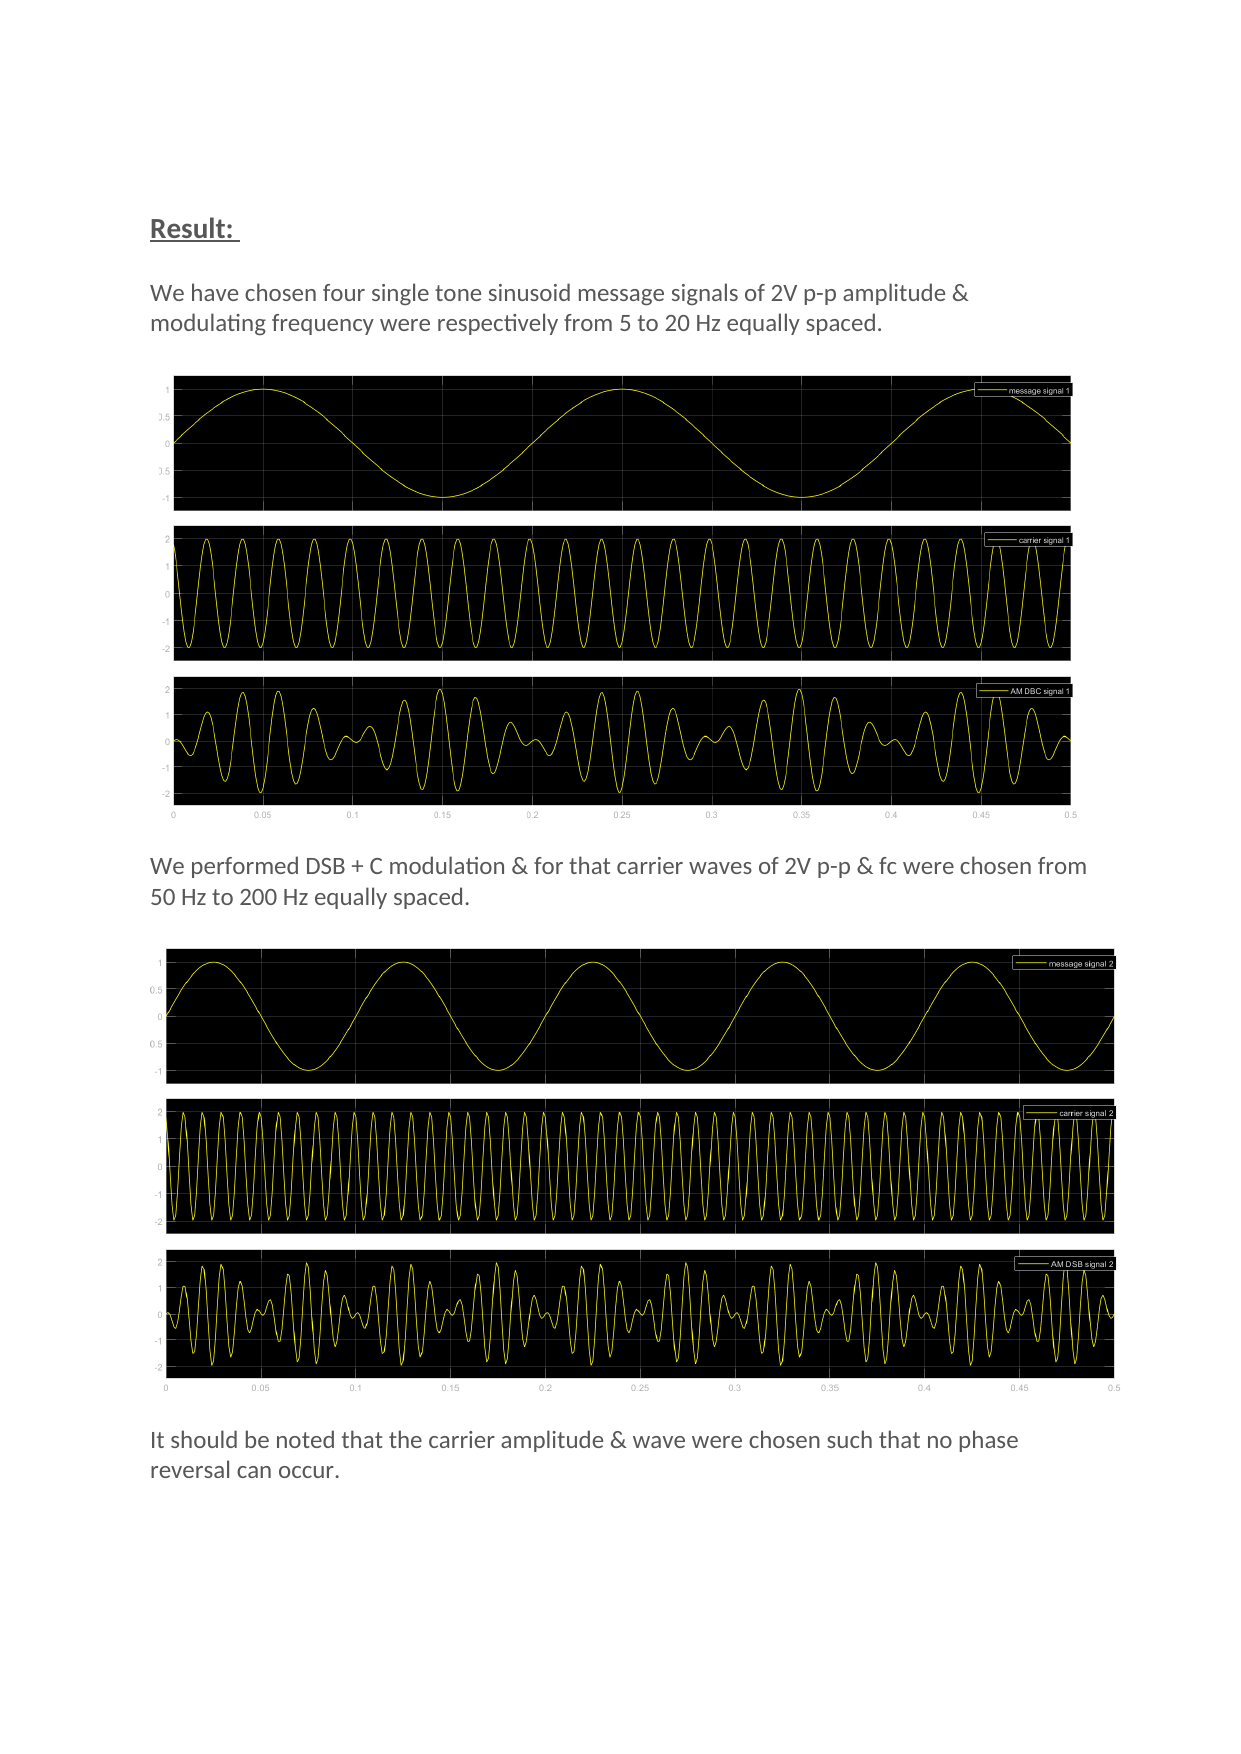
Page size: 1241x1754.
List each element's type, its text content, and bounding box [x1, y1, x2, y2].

picture [150, 942, 1125, 1393]
text Result: [150, 210, 1090, 246]
picture [158, 369, 1082, 820]
text We have chosen four single tone sinusoid message signals of 2V p-p amplitude & modulating frequency were respectively from 5 to 20 Hz equally spaced. [150, 277, 1090, 338]
text We performed DSB + C modulation & for that carrier waves of 2V p-p & fc were chosen from 50 Hz to 200 Hz equally spaced. [150, 850, 1090, 911]
text It should be noted that the carrier amplitude & wave were chosen such that no phase reversal can occur. [150, 1424, 1090, 1485]
